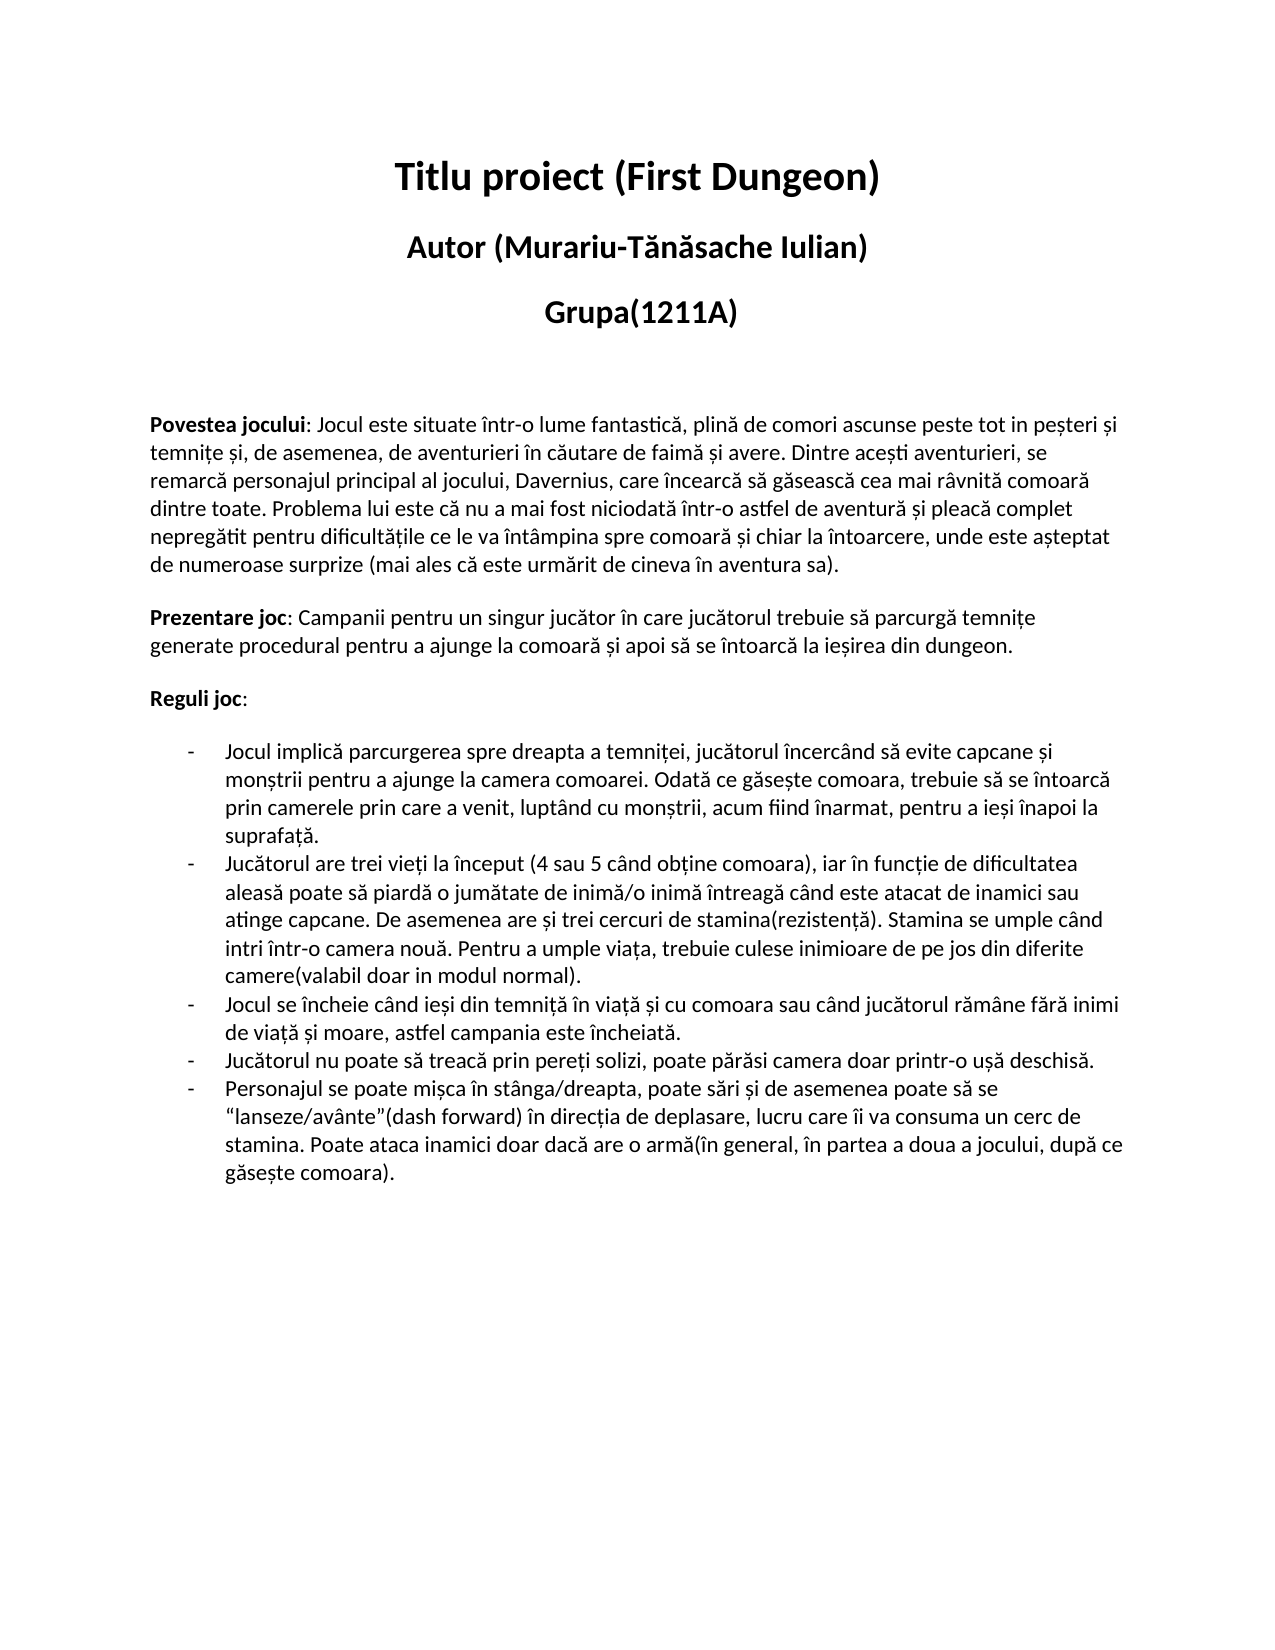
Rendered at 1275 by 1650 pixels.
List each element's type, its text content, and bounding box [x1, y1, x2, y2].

list Jucătorul are trei vieți la început (4 sau 5 când obține comoara), iar în funcție de dificultatea aleasă poate să piardă o jumătate de inimă/o inimă întreagă când este atacat de inamici sau atinge capcane. De asemenea are și trei cercuri de stamina(rezistență). Stamina se umple când intri într-o camera nouă. Pentru a umple viața, trebuie culese inimioare de pe jos din diferite camere(valabil doar in modul normal). [187, 849, 1125, 990]
text Autor (Murariu-Tănăsache Iulian) [150, 226, 1125, 267]
list Jocul se încheie când ieși din temniță în viață și cu comoara sau când jucătorul rămâne fără inimi de viață și moare, astfel campania este încheiată. [187, 990, 1125, 1046]
text Titlu proiect (First Dungeon) [150, 150, 1125, 201]
text Prezentare joc: Campanii pentru un singur jucător în care jucătorul trebuie să parcurgă temnițe generate procedural pentru a ajunge la comoară și apoi să se întoarcă la ieșirea din dungeon. [150, 603, 1125, 659]
list Jocul implică parcurgerea spre dreapta a temniței, jucătorul încercând să evite capcane și monștrii pentru a ajunge la camera comoarei. Odată ce găsește comoara, trebuie să se întoarcă prin camerele prin care a venit, luptând cu monștrii, acum fiind înarmat, pentru a ieși înapoi la suprafață. [187, 737, 1125, 849]
text Grupa(1211A) [150, 292, 1125, 332]
list Jucătorul nu poate să treacă prin pereți solizi, poate părăsi camera doar printr-o ușă deschisă. [187, 1046, 1125, 1074]
text Reguli joc: [150, 684, 1125, 712]
list Personajul se poate mișca în stânga/dreapta, poate sări și de asemenea poate să se “lanseze/avânte”(dash forward) în direcția de deplasare, lucru care îi va consuma un cerc de stamina. Poate ataca inamici doar dacă are o armă(în general, în partea a doua a jocului, după ce găsește comoara). [187, 1074, 1125, 1214]
text Povestea jocului: Jocul este situate într-o lume fantastică, plină de comori ascunse peste tot in peșteri și temnițe și, de asemenea, de aventurieri în căutare de faimă și avere. Dintre acești aventurieri, se remarcă personajul principal al jocului, Davernius, care încearcă să găsească cea mai râvnită comoară dintre toate. Problema lui este că nu a mai fost niciodată într-o astfel de aventură și pleacă complet nepregătit pentru dificultățile ce le va întâmpina spre comoară și chiar la întoarcere, unde este așteptat de numeroase surprize (mai ales că este urmărit de cineva în aventura sa). [150, 410, 1125, 578]
